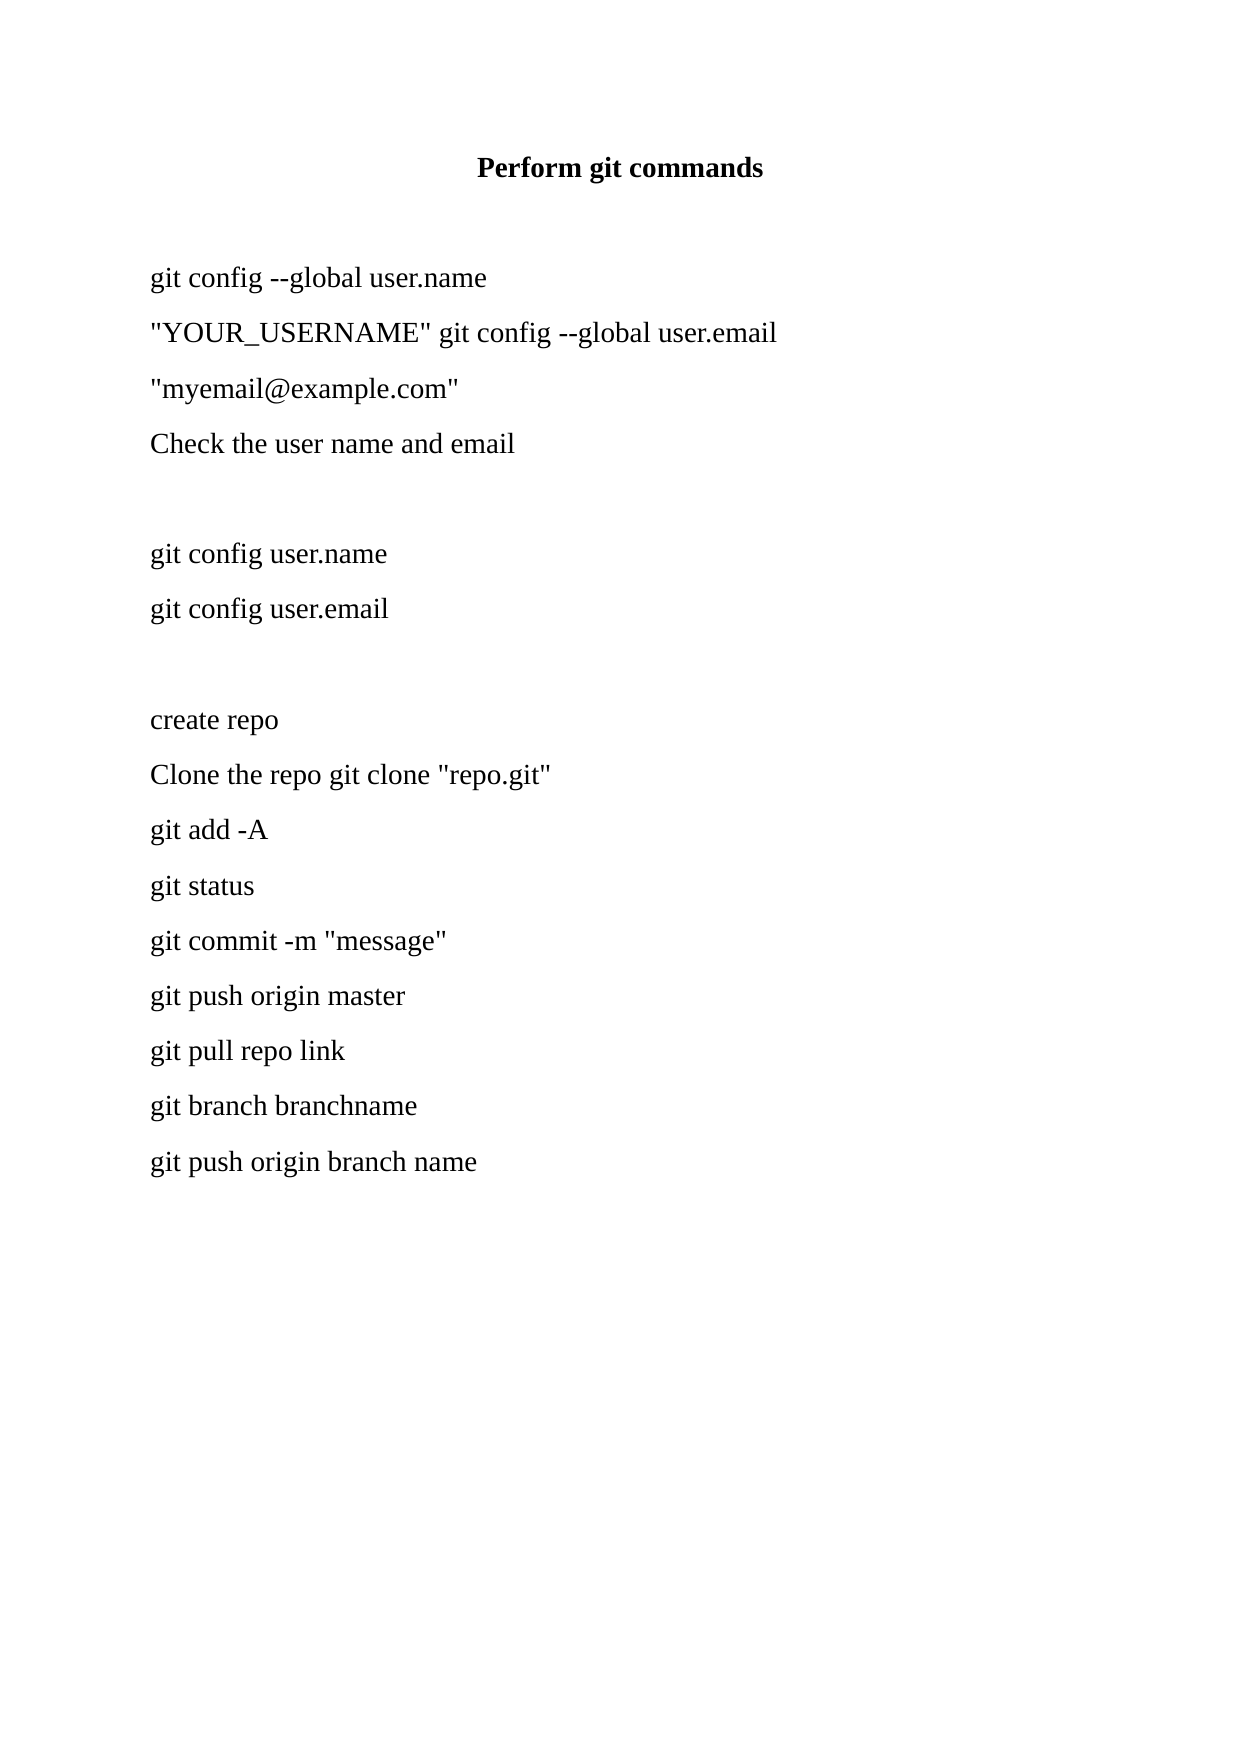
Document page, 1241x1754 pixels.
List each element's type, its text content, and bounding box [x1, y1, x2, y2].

text git config --global user.name [150, 260, 1090, 294]
text git add -A [150, 812, 1090, 846]
text git status [150, 868, 1090, 901]
text git config user.email [150, 592, 1090, 625]
text "myemail@example.com" [150, 371, 1090, 404]
text git pull repo link [150, 1033, 1090, 1067]
text Check the user name and email [150, 426, 1090, 459]
text Perform git commands [150, 150, 1090, 183]
text Clone the repo git clone "repo.git" [150, 757, 1090, 791]
text create repo [150, 702, 1090, 736]
text git push origin branch name [150, 1144, 1090, 1177]
text git push origin master [150, 978, 1090, 1012]
text git branch branchname [150, 1088, 1090, 1122]
text git commit -m "message" [150, 923, 1090, 956]
text "YOUR_USERNAME" git config --global user.email [150, 316, 1090, 349]
text git config user.name [150, 536, 1090, 570]
